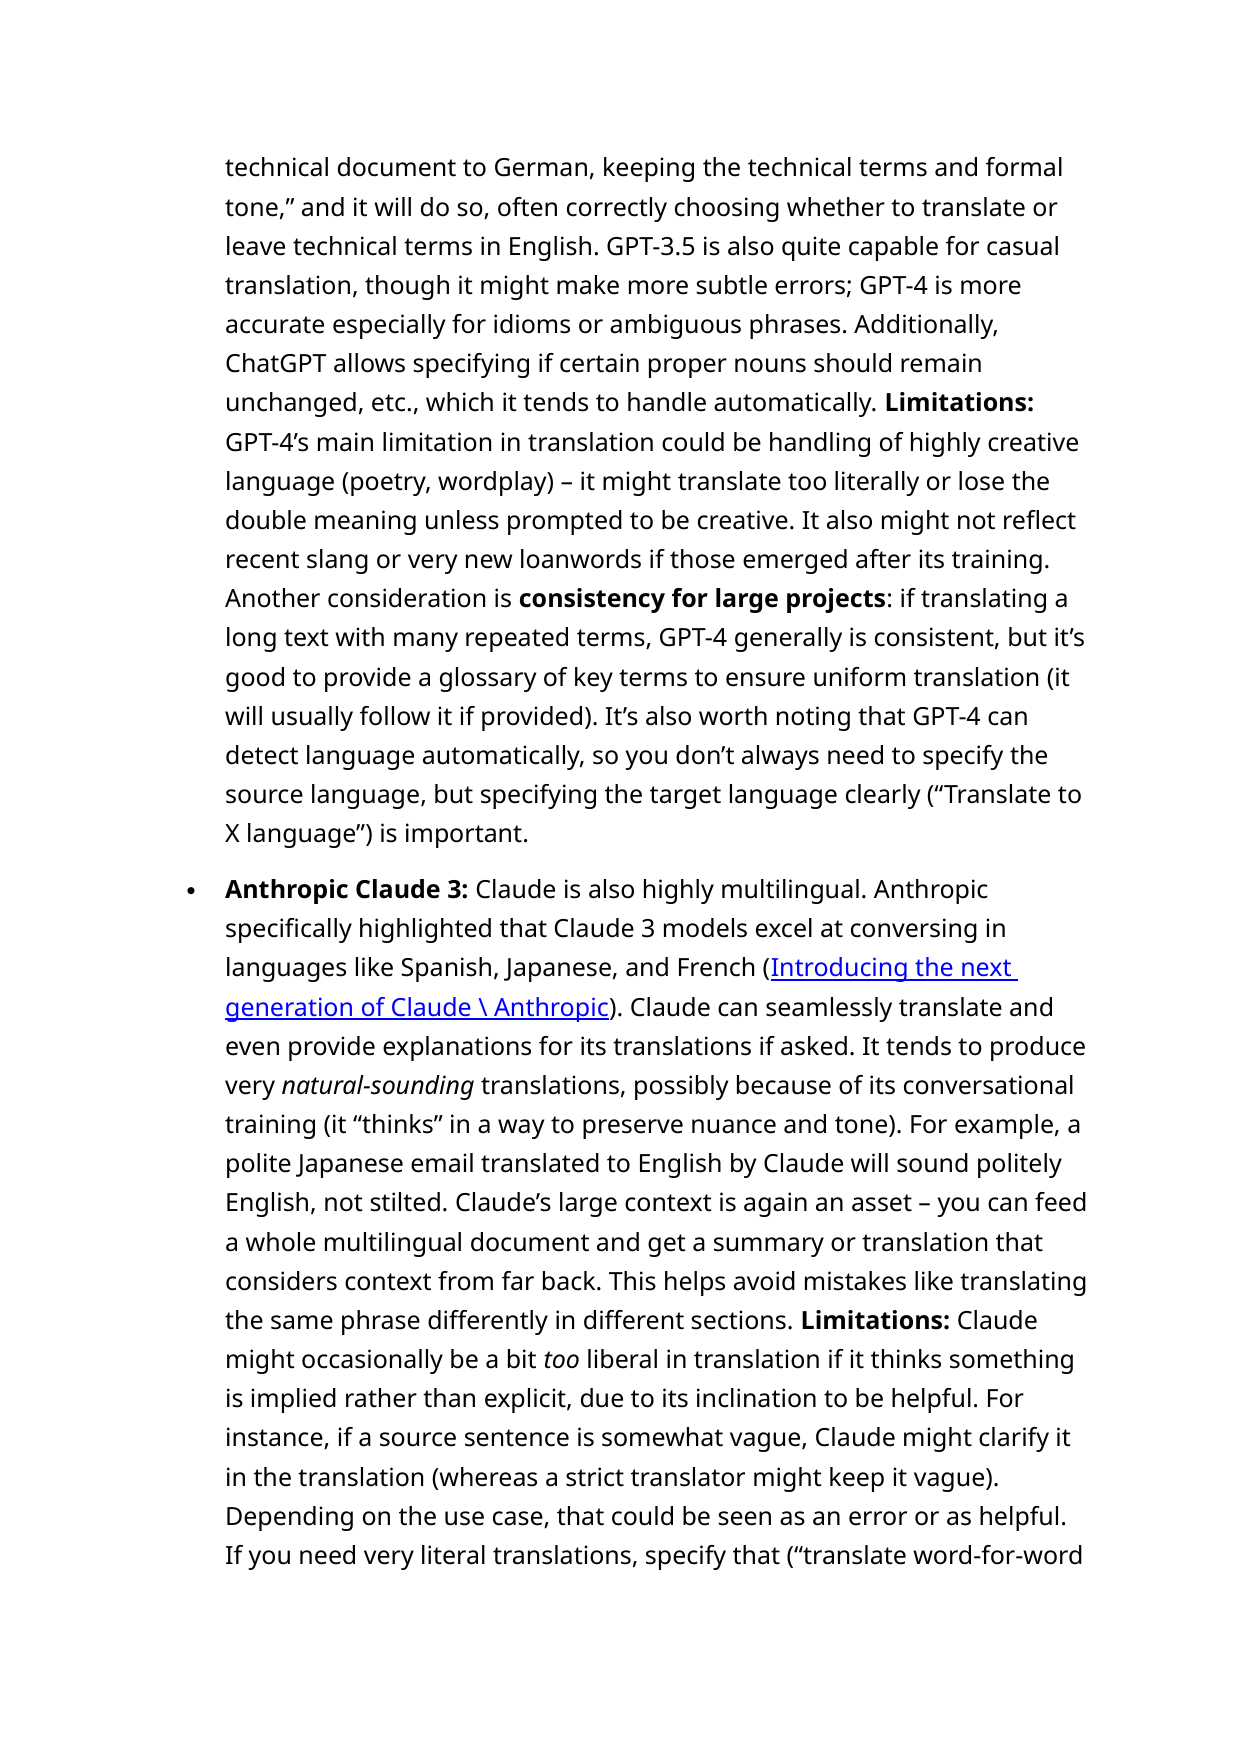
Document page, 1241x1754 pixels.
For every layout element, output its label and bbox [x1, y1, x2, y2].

list [187, 150, 1090, 850]
list [187, 872, 1090, 1572]
